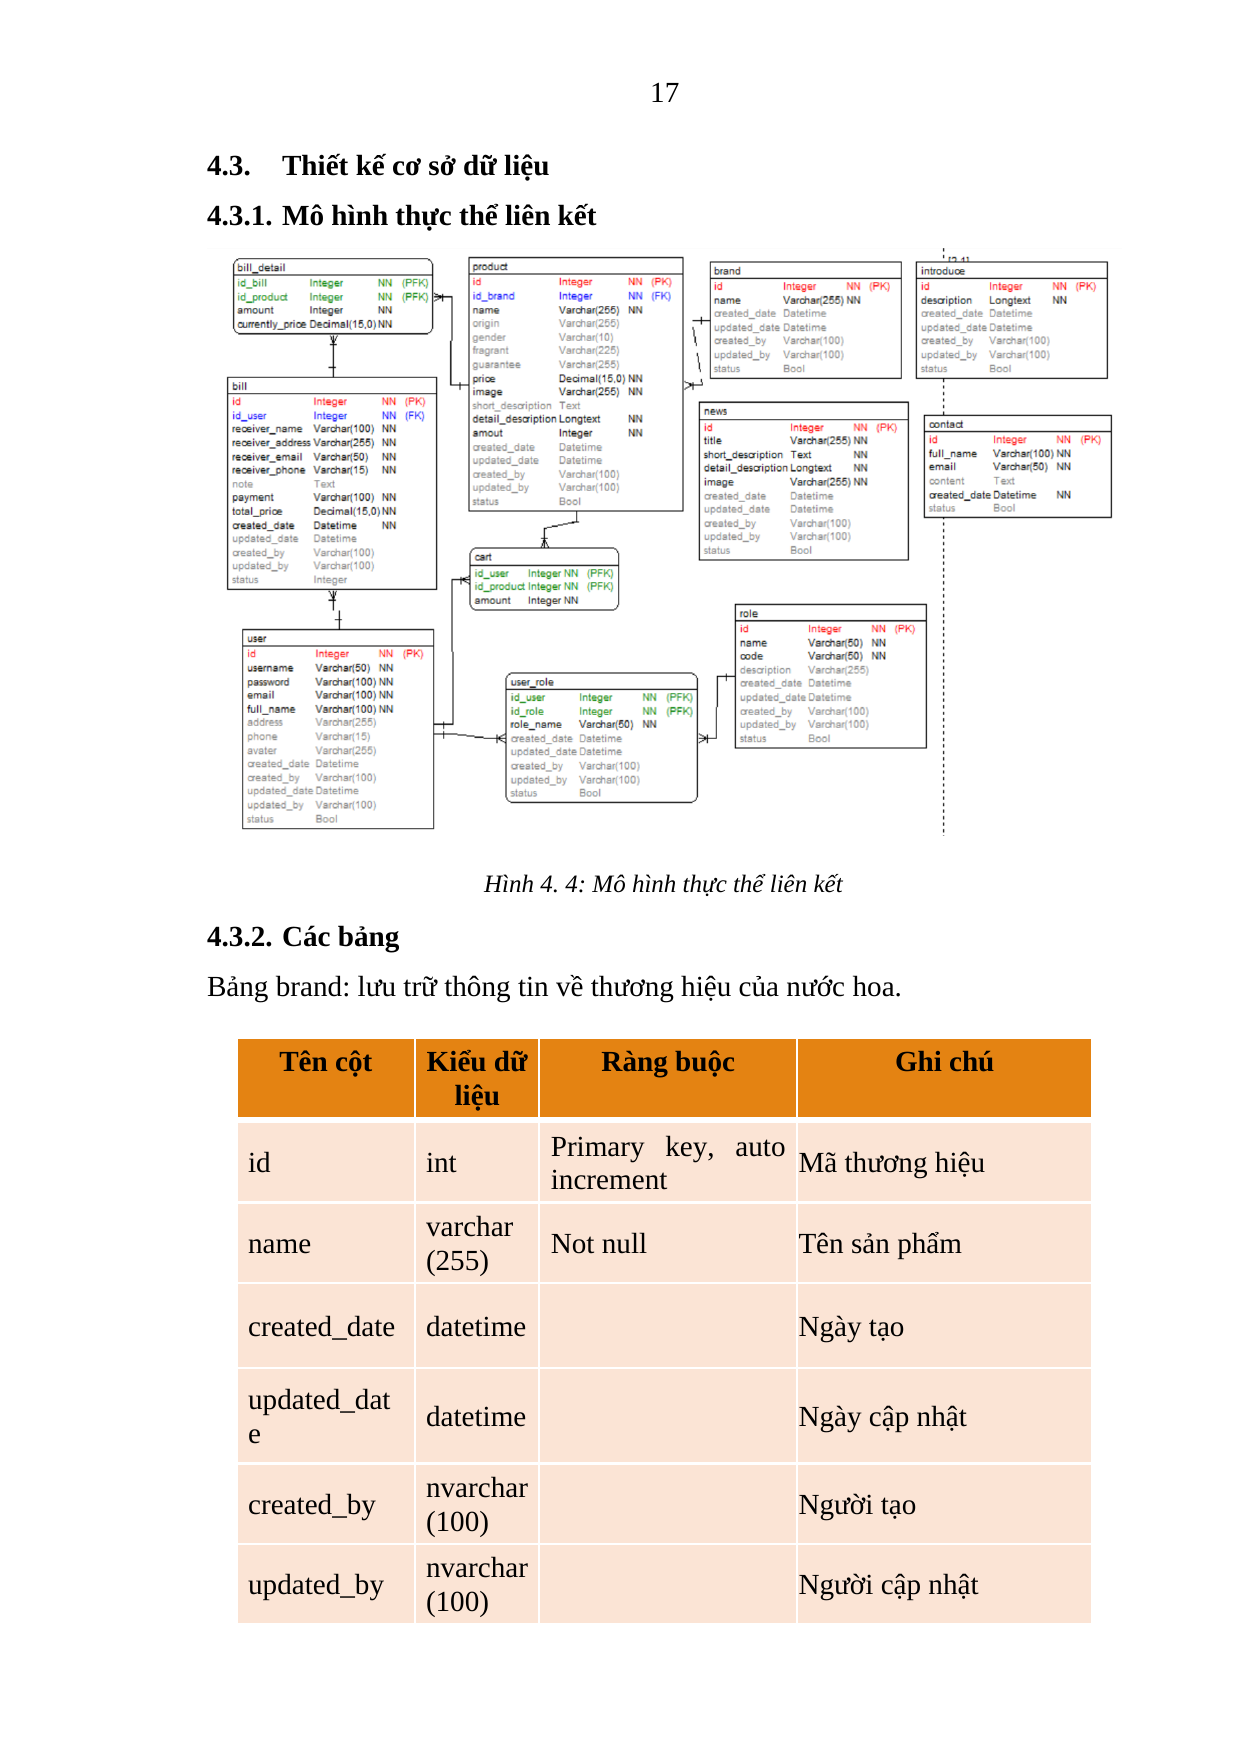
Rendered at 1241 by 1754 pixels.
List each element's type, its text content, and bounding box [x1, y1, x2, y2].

table_cell Primary key, auto increment [540, 1123, 796, 1201]
picture [206, 248, 1123, 836]
table_cell Not null [540, 1204, 796, 1282]
table_cell updated_by [238, 1545, 414, 1623]
table_cell Người tạo [798, 1465, 1091, 1543]
table_header Kiểu dữ liệu [416, 1039, 538, 1117]
subtitle Các bảng [207, 919, 1122, 953]
table_cell varchar (255) [416, 1204, 538, 1282]
table_cell created_date [238, 1284, 414, 1367]
table_cell Tên sản phẩm [798, 1204, 1091, 1282]
subtitle Mô hình thực thể liên kết [207, 198, 1122, 232]
table_cell Người cập nhật [798, 1545, 1091, 1623]
table_cell name [238, 1204, 414, 1282]
table_cell nvarchar (100) [416, 1465, 538, 1543]
table_cell datetime [416, 1369, 538, 1462]
table_cell id [238, 1123, 414, 1201]
table_cell [540, 1284, 796, 1367]
table_cell Mã thương hiệu [798, 1123, 1091, 1201]
table_cell int [416, 1123, 538, 1201]
table_cell datetime [416, 1284, 538, 1367]
table_cell Ngày tạo [798, 1284, 1091, 1367]
subtitle Thiết kế cơ sở dữ liệu [207, 148, 1122, 181]
text Bảng brand: lưu trữ thông tin về thương hiệu của nước hoa. [207, 969, 1122, 1003]
table_cell [540, 1369, 796, 1462]
table_header Ràng buộc [540, 1039, 796, 1117]
table_cell Ngày cập nhật [798, 1369, 1091, 1462]
table_cell [540, 1545, 796, 1623]
table_cell created_by [238, 1465, 414, 1543]
table_cell updated_date [238, 1369, 414, 1462]
table_cell [540, 1465, 796, 1543]
table_header Tên cột [238, 1039, 414, 1117]
table_header Ghi chú [798, 1039, 1091, 1117]
table_cell nvarchar (100) [416, 1545, 538, 1623]
